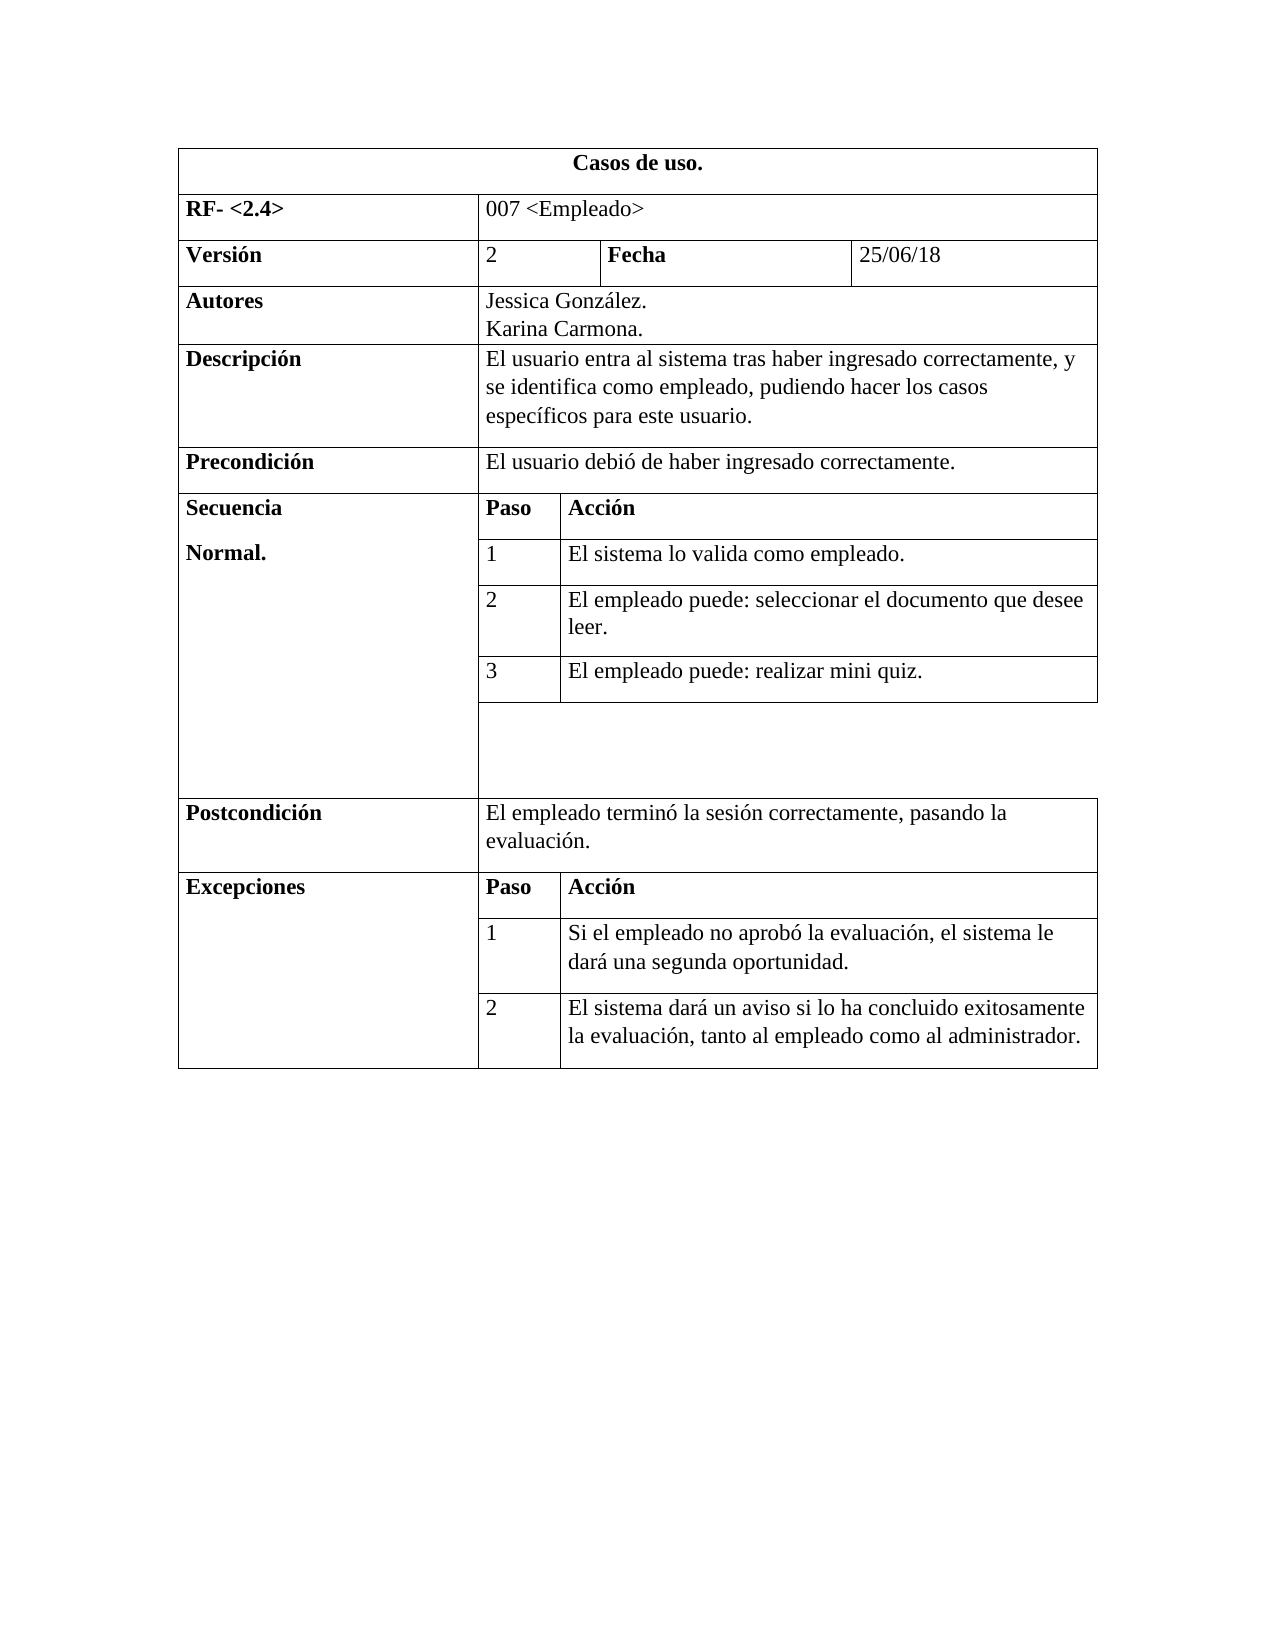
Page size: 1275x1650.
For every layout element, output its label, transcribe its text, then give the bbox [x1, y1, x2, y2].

table_cell 25/06/18 [852, 241, 1097, 286]
table_cell El usuario entra al sistema tras haber ingresado correctamente, y se identifica como empleado, pudiendo hacer los casos específicos para este usuario. [479, 345, 1097, 447]
table_cell El empleado terminó la sesión correctamente, pasando la evaluación. [479, 799, 1097, 872]
table_cell Acción [561, 873, 1097, 918]
table_cell 007 <Empleado> [479, 195, 1097, 240]
table_cell 3 [479, 657, 560, 702]
table_cell 2 [479, 994, 560, 1067]
table_cell Versión [179, 241, 478, 286]
table_cell Paso [479, 494, 560, 539]
table_cell Fecha [601, 241, 851, 286]
table_cell Excepciones [179, 873, 478, 1067]
table_cell Descripción [179, 345, 478, 447]
table_header Casos de uso. [179, 149, 1097, 194]
table_cell El sistema dará un aviso si lo ha concluido exitosamente la evaluación, tanto al empleado como al administrador. [561, 994, 1097, 1067]
table_cell El empleado puede: seleccionar el documento que desee leer. [561, 586, 1097, 656]
table_cell El empleado puede: realizar mini quiz. [561, 657, 1097, 702]
table_cell RF- <2.4> [179, 195, 478, 240]
table_cell 1 [479, 540, 560, 585]
table_cell Acción [561, 494, 1097, 539]
table_cell Precondición [179, 448, 478, 493]
table_cell El sistema lo valida como empleado. [561, 540, 1097, 585]
table_cell Postcondición [179, 799, 478, 872]
table_cell Paso [479, 873, 560, 918]
table_cell El usuario debió de haber ingresado correctamente. [479, 448, 1097, 493]
table_cell Si el empleado no aprobó la evaluación, el sistema le dará una segunda oportunidad. [561, 919, 1097, 993]
table_cell Secuencia Normal. [179, 494, 478, 798]
table_cell Autores [179, 287, 478, 344]
table_cell Jessica González. Karina Carmona. [479, 287, 1097, 344]
table_cell 1 [479, 919, 560, 993]
table_cell 2 [479, 586, 560, 656]
table_cell 2 [479, 241, 600, 286]
